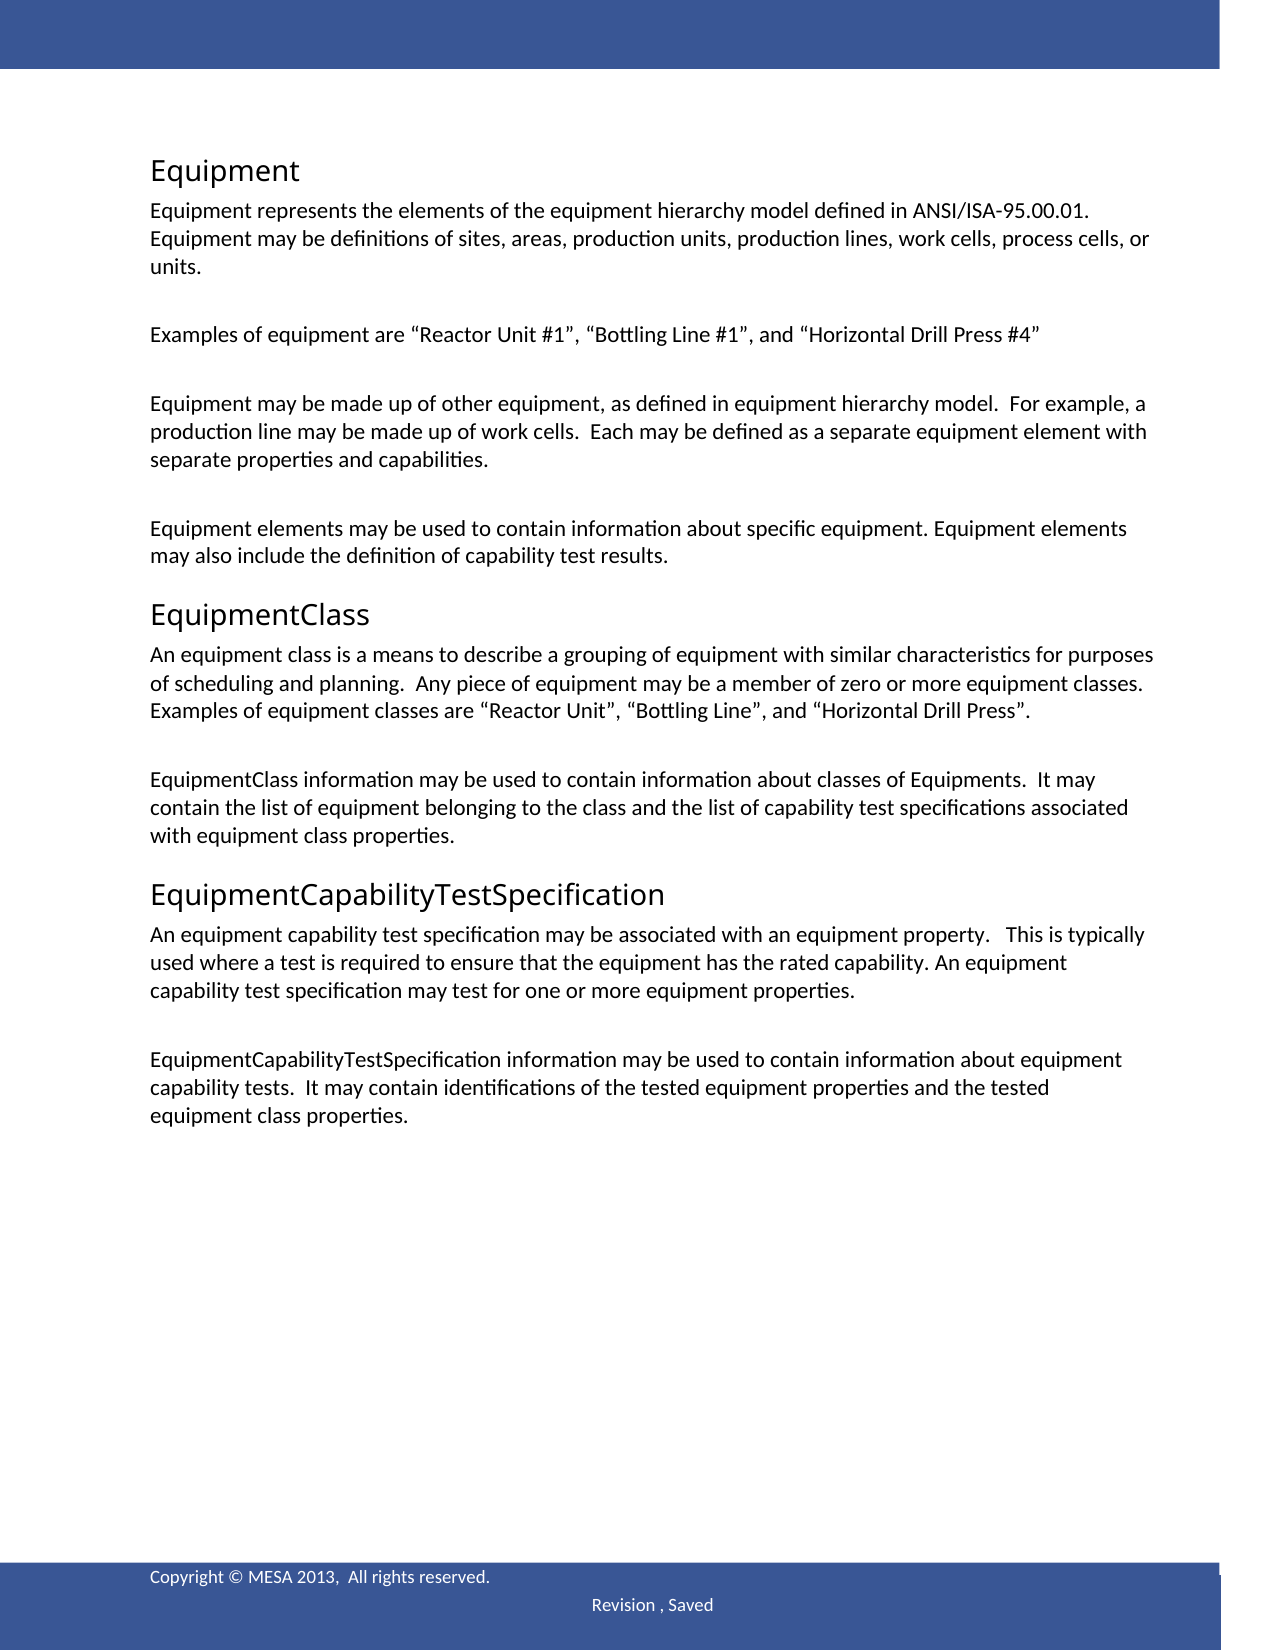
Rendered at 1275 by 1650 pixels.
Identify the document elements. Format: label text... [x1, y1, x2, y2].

subtitle EquipmentCapabilityTestSpecification [150, 874, 1155, 914]
text Equipment elements may be used to contain information about specific equipment. Equipment elements may also include the definition of capability test results. [150, 514, 1155, 570]
text Equipment represents the elements of the equipment hierarchy model defined in ANSI/ISA-95.00.01. Equipment may be definitions of sites, areas, production units, production lines, work cells, process cells, or units. [150, 196, 1155, 280]
text An equipment capability test specification may be associated with an equipment property. This is typically used where a test is required to ensure that the equipment has the rated capability. An equipment capability test specification may test for one or more equipment properties. [150, 920, 1155, 1004]
subtitle Equipment [150, 150, 1155, 190]
subtitle EquipmentClass [150, 595, 1155, 634]
text Examples of equipment are “Reactor Unit #1”, “Bottling Line #1”, and “Horizontal Drill Press #4” [150, 321, 1155, 348]
text An equipment class is a means to describe a grouping of equipment with similar characteristics for purposes of scheduling and planning. Any piece of equipment may be a member of zero or more equipment classes. Examples of equipment classes are “Reactor Unit”, “Bottling Line”, and “Horizontal Drill Press”. [150, 641, 1155, 725]
text Equipment may be made up of other equipment, as defined in equipment hierarchy model. For example, a production line may be made up of work cells. Each may be defined as a separate equipment element with separate properties and capabilities. [150, 389, 1155, 473]
text EquipmentCapabilityTestSpecification information may be used to contain information about equipment capability tests. It may contain identifications of the tested equipment properties and the tested equipment class properties. [150, 1045, 1155, 1129]
text EquipmentClass information may be used to contain information about classes of Equipments. It may contain the list of equipment belonging to the class and the list of capability test specifications associated with equipment class properties. [150, 765, 1155, 849]
